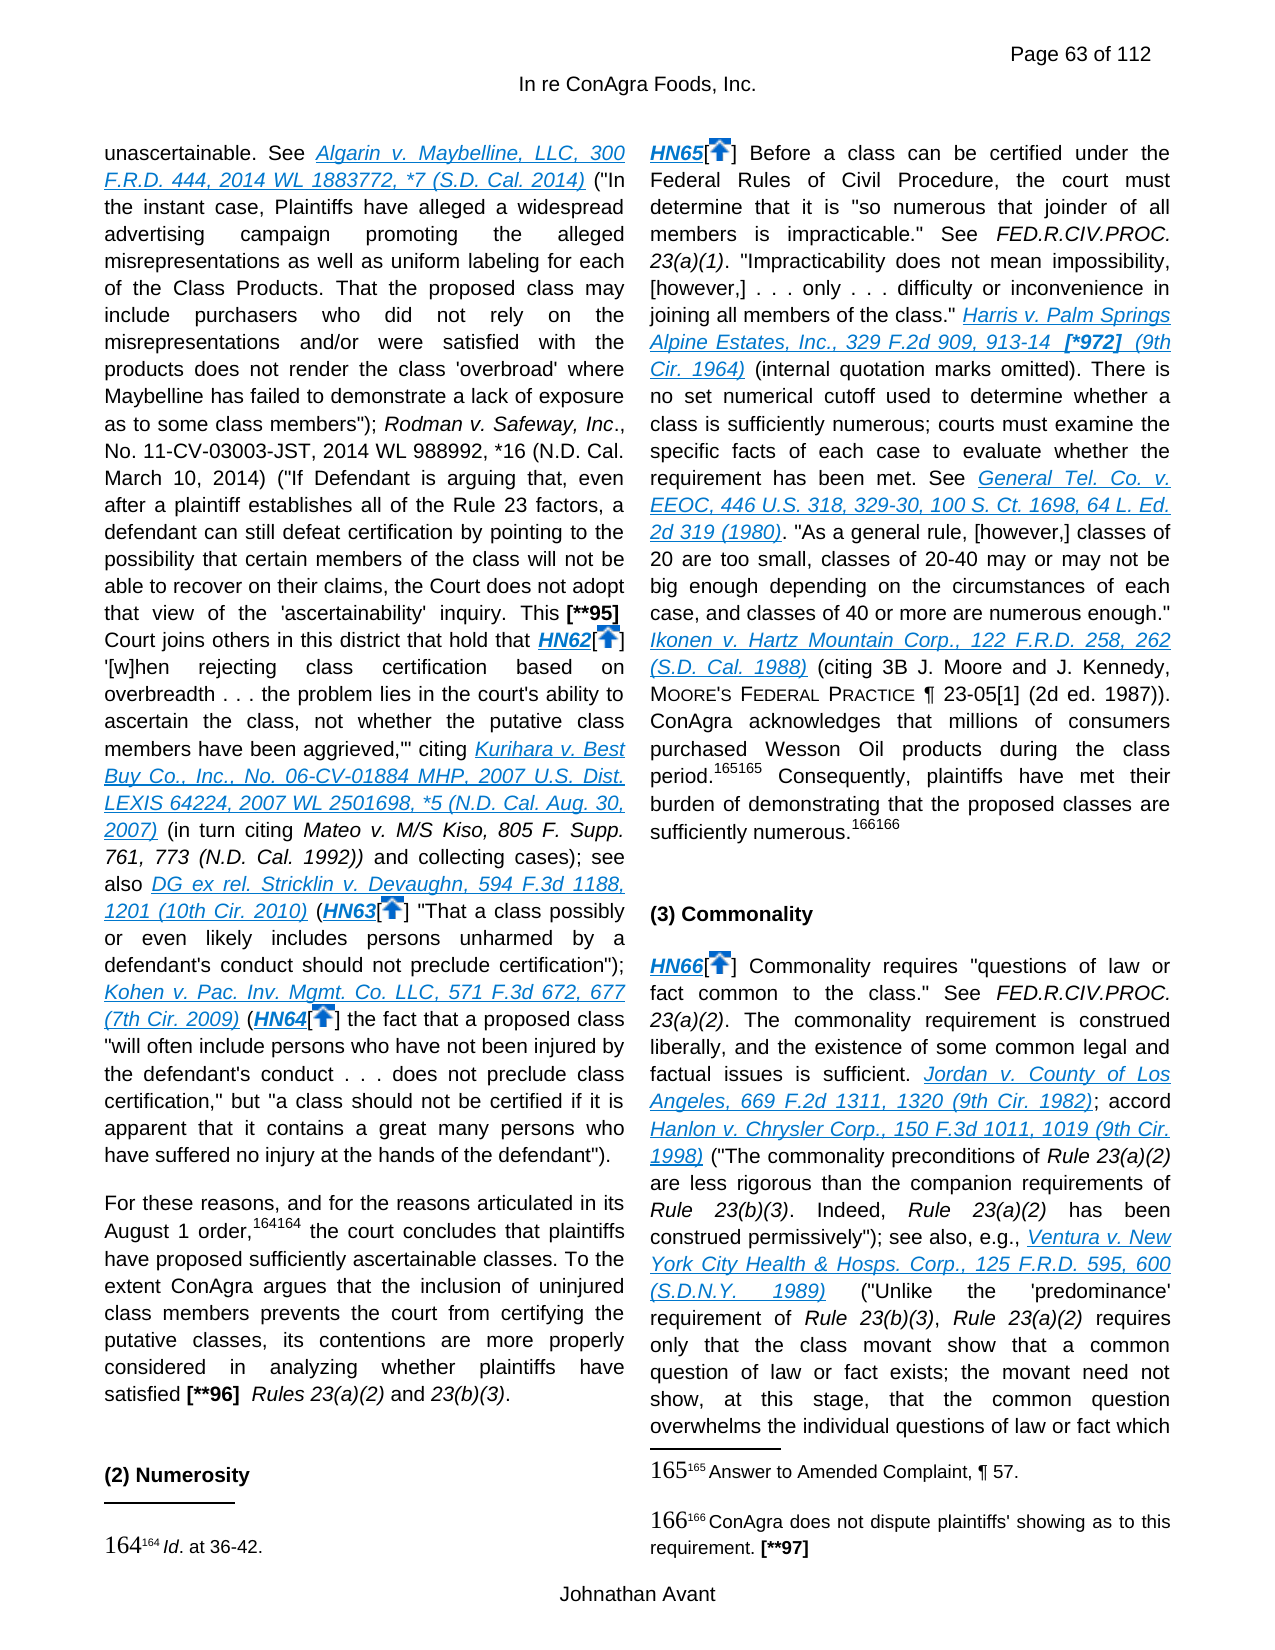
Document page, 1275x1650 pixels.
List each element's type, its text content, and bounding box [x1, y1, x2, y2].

picture [709, 138, 731, 161]
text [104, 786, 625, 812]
text (2) Numerosity [104, 1431, 625, 1487]
text HN65[] Before a class can be certified under the Federal Rules of Civil Procedure, the court must determine that it is "so numerous that joinder of all members is impracticable." See FED.R.CIV.PROC. 23(a)(1). "Impracticability does not mean impossibility, [however,] . . . only . . . difficulty or inconvenience in joining all members of the class." Harris v. Palm Springs Alpine Estates, Inc., 329 F.2d 909, 913-14 [*972] (9th Cir. 1964) (internal quotation marks omitted). There is no set numerical cutoff used to determine whether a class is sufficiently numerous; courts must examine the specific facts of each case to evaluate whether the requirement has been met. See General Tel. Co. v. EEOC, 446 U.S. 318, 329-30, 100 S. Ct. 1698, 64 L. Ed. 2d 319 (1980). "As a general rule, [however,] classes of 20 are too small, classes of 20-40 may or may not be big enough depending on the circumstances of each case, and classes of 40 or more are numerous enough." Ikonen v. Hartz Mountain Corp., 122 F.R.D. 258, 262 (S.D. Cal. 1988) (citing 3B J. Moore and J. Kennedy, Moore's Federal Practice ¶ 23-05[1] (2d ed. 1987)). ConAgra acknowledges that millions of consumers purchased Wesson Oil products during the class period.165 Consequently, plaintiffs have met their burden of demonstrating that the proposed classes are sufficiently numerous.166 [650, 352, 1171, 514]
text HN65[] Before a class can be certified under the Federal Rules of Civil Procedure, the court must determine that it is "so numerous that joinder of all members is impracticable." See FED.R.CIV.PROC. 23(a)(1). "Impracticability does not mean impossibility, [however,] . . . only . . . difficulty or inconvenience in joining all members of the class." Harris v. Palm Springs Alpine Estates, Inc., 329 F.2d 909, 913-14 [*972] (9th Cir. 1964) (internal quotation marks omitted). There is no set numerical cutoff used to determine whether a class is sufficiently numerous; courts must examine the specific facts of each case to evaluate whether the requirement has been met. See General Tel. Co. v. EEOC, 446 U.S. 318, 329-30, 100 S. Ct. 1698, 64 L. Ed. 2d 319 (1980). "As a general rule, [however,] classes of 20 are too small, classes of 20-40 may or may not be big enough depending on the circumstances of each case, and classes of 40 or more are numerous enough." Ikonen v. Hartz Mountain Corp., 122 F.R.D. 258, 262 (S.D. Cal. 1988) (citing 3B J. Moore and J. Kennedy, Moore's Federal Practice ¶ 23-05[1] (2d ed. 1987)). ConAgra acknowledges that millions of consumers purchased Wesson Oil products during the class period.165 Consequently, plaintiffs have met their burden of demonstrating that the proposed classes are sufficiently numerous.166 [650, 137, 1171, 351]
text (3) Commonality [650, 870, 1171, 926]
picture [381, 896, 404, 919]
text For these reasons, and for the reasons articulated in its August 1 order,164 the court concludes that plaintiffs have proposed sufficiently ascertainable classes. To the extent ConAgra argues that the inclusion of uninjured class members prevents the court from certifying the putative classes, its contentions are more properly considered in analyzing whether plaintiffs have satisfied [**96] Rules 23(a)(2) and 23(b)(3). [104, 1187, 625, 1406]
text HN65[] Before a class can be certified under the Federal Rules of Civil Procedure, the court must determine that it is "so numerous that joinder of all members is impracticable." See FED.R.CIV.PROC. 23(a)(1). "Impracticability does not mean impossibility, [however,] . . . only . . . difficulty or inconvenience in joining all members of the class." Harris v. Palm Springs Alpine Estates, Inc., 329 F.2d 909, 913-14 [*972] (9th Cir. 1964) (internal quotation marks omitted). There is no set numerical cutoff used to determine whether a class is sufficiently numerous; courts must examine the specific facts of each case to evaluate whether the requirement has been met. See General Tel. Co. v. EEOC, 446 U.S. 318, 329-30, 100 S. Ct. 1698, 64 L. Ed. 2d 319 (1980). "As a general rule, [however,] classes of 20 are too small, classes of 20-40 may or may not be big enough depending on the circumstances of each case, and classes of 40 or more are numerous enough." Ikonen v. Hartz Mountain Corp., 122 F.R.D. 258, 262 (S.D. Cal. 1988) (citing 3B J. Moore and J. Kennedy, Moore's Federal Practice ¶ 23-05[1] (2d ed. 1987)). ConAgra acknowledges that millions of consumers purchased Wesson Oil products during the class period.165 Consequently, plaintiffs have met their burden of demonstrating that the proposed classes are sufficiently numerous.166 [650, 650, 1171, 845]
picture [312, 1004, 335, 1027]
picture [597, 625, 620, 648]
picture [709, 951, 731, 974]
